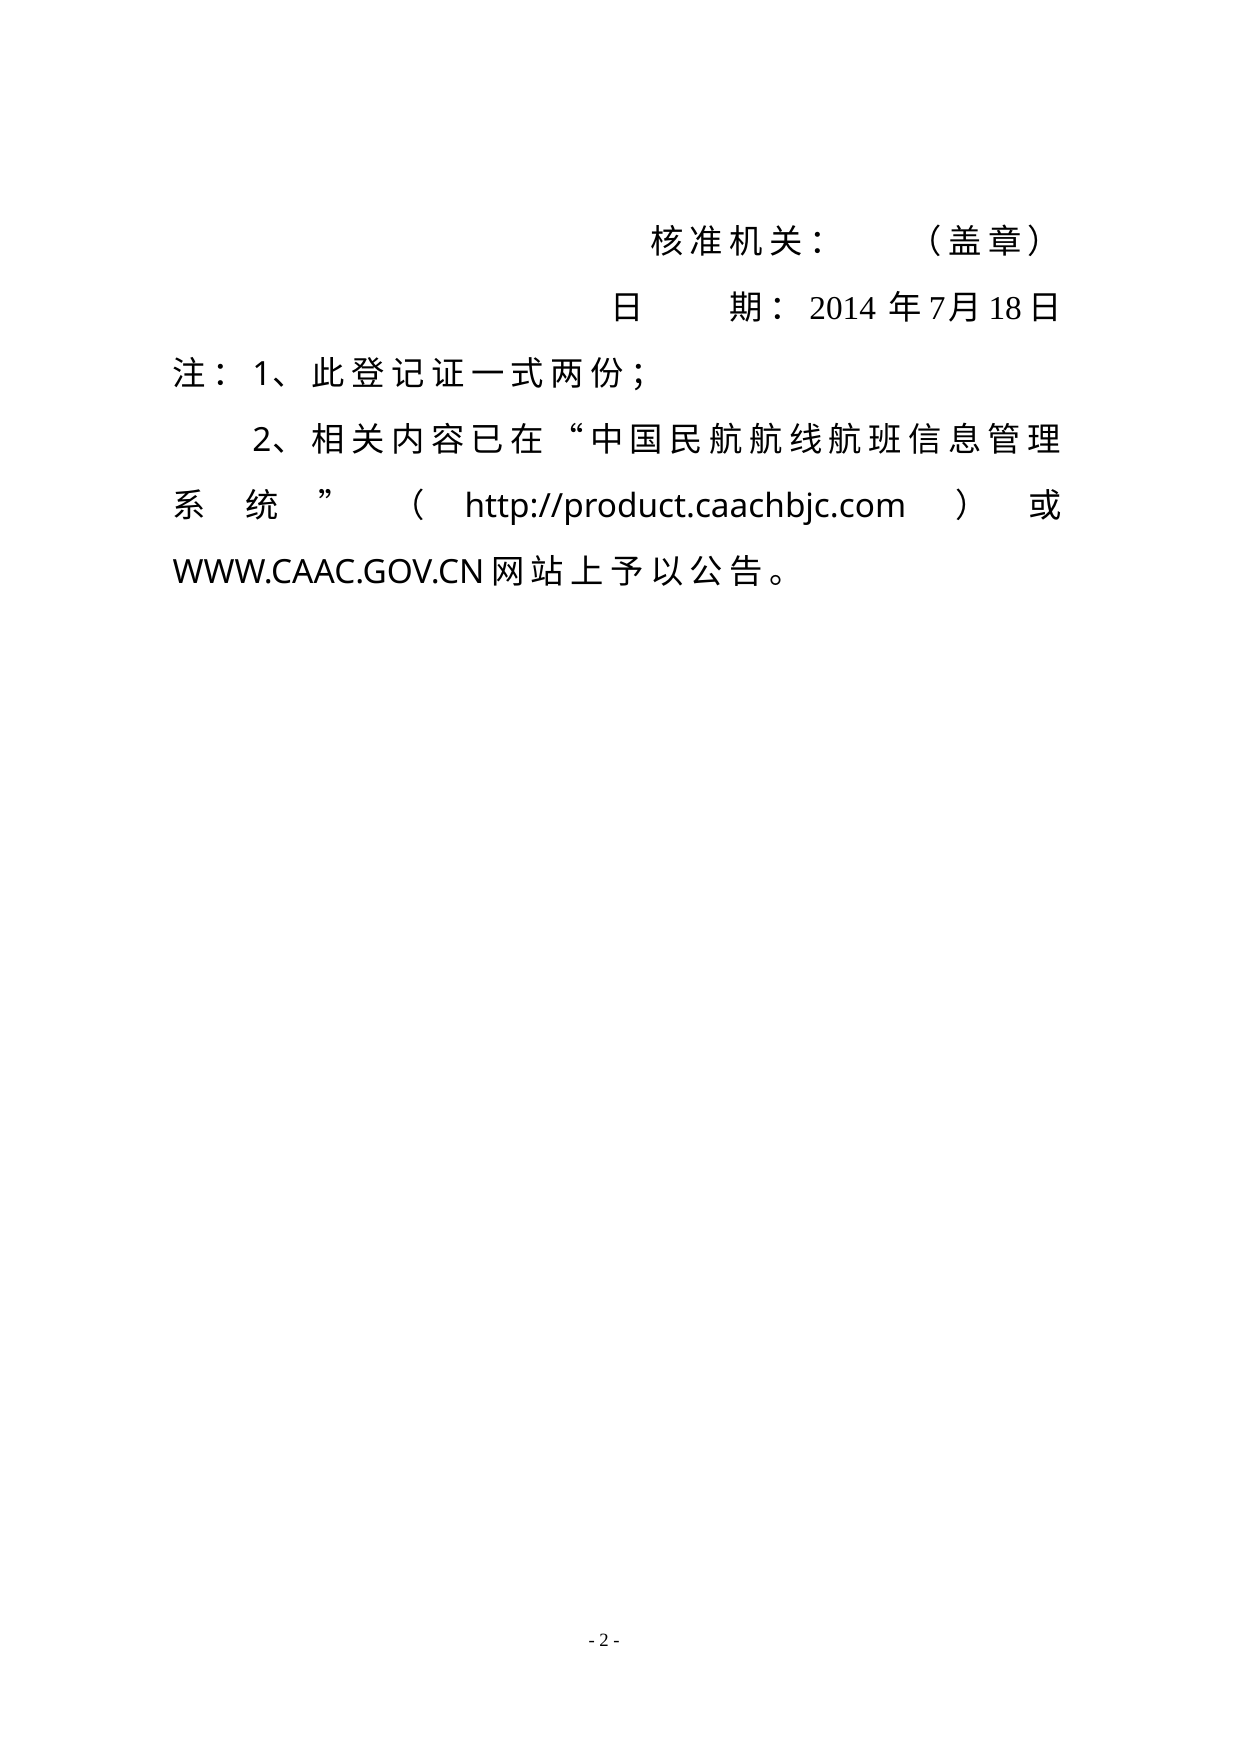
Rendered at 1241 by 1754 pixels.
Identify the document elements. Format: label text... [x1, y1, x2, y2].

text 注：1、此登记证一式两份； [172, 338, 1068, 404]
text 核准机关： （盖章） [172, 206, 1068, 272]
text 日 期：2014年7月18日 [172, 272, 1068, 338]
text 2、相关内容已在“中国民航航线航班信息管理系统”（http://product.caachbjc.com）或WWW.CAAC.GOV.CN网站上予以公告。 [172, 404, 1068, 602]
